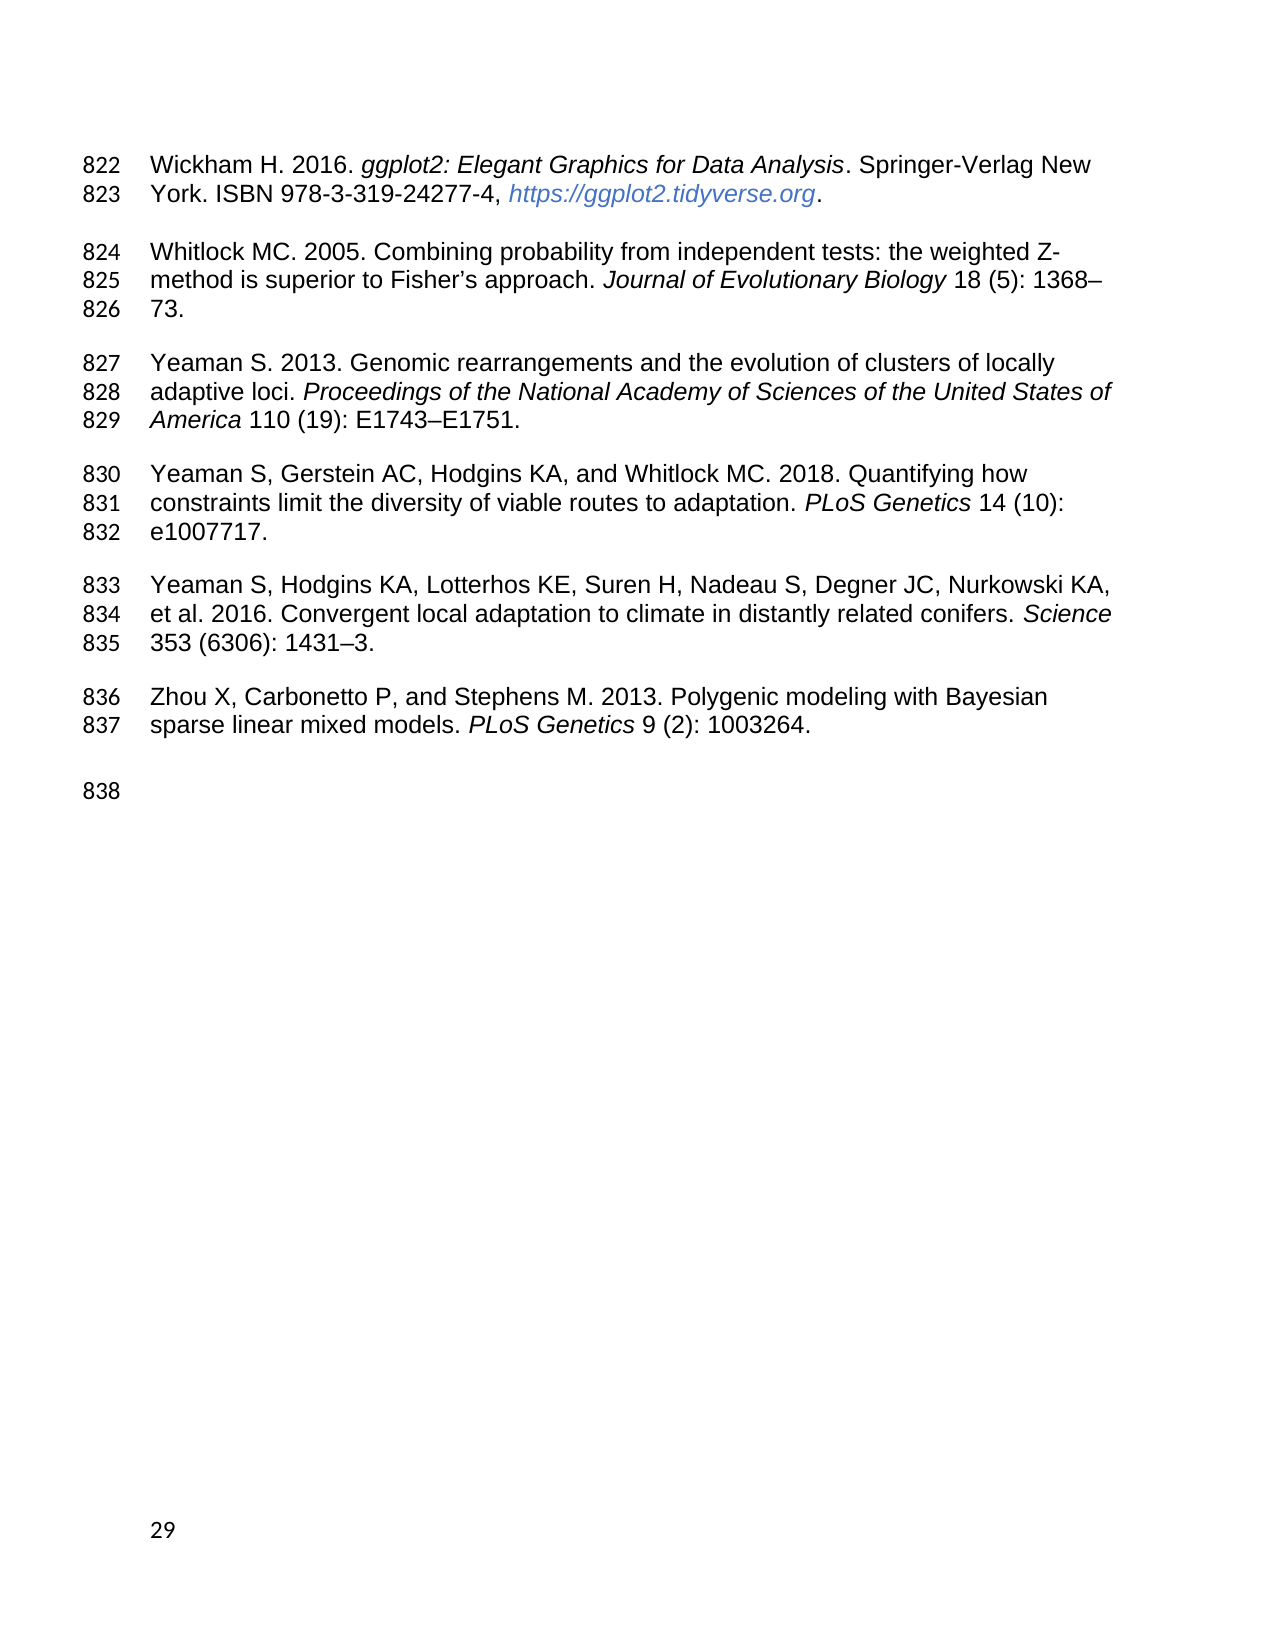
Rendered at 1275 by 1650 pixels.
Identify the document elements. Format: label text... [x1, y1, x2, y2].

text Yeaman S, Gerstein AC, Hodgins KA, and Whitlock MC. 2018. Quantifying how constraints limit the diversity of viable routes to adaptation. PLoS Genetics 14 (10): e1007717. [150, 459, 1125, 545]
text Yeaman S. 2013. Genomic rearrangements and the evolution of clusters of locally adaptive loci. Proceedings of the National Academy of Sciences of the United States of America 110 (19): E1743–E1751. [150, 348, 1125, 434]
text Wickham H. 2016. ggplot2: Elegant Graphics for Data Analysis. Springer-Verlag New York. ISBN 978-3-319-24277-4, https://ggplot2.tidyverse.org. [150, 150, 1125, 207]
text Whitlock MC. 2005. Combining probability from independent tests: the weighted Z-method is superior to Fisher’s approach. Journal of Evolutionary Biology 18 (5): 1368–73. [150, 237, 1125, 323]
text Yeaman S, Hodgins KA, Lotterhos KE, Suren H, Nadeau S, Degner JC, Nurkowski KA, et al. 2016. Convergent local adaptation to climate in distantly related conifers. Science 353 (6306): 1431–3. [150, 570, 1125, 657]
text Zhou X, Carbonetto P, and Stephens M. 2013. Polygenic modeling with Bayesian sparse linear mixed models. PLoS Genetics 9 (2): 1003264. [150, 682, 1125, 739]
